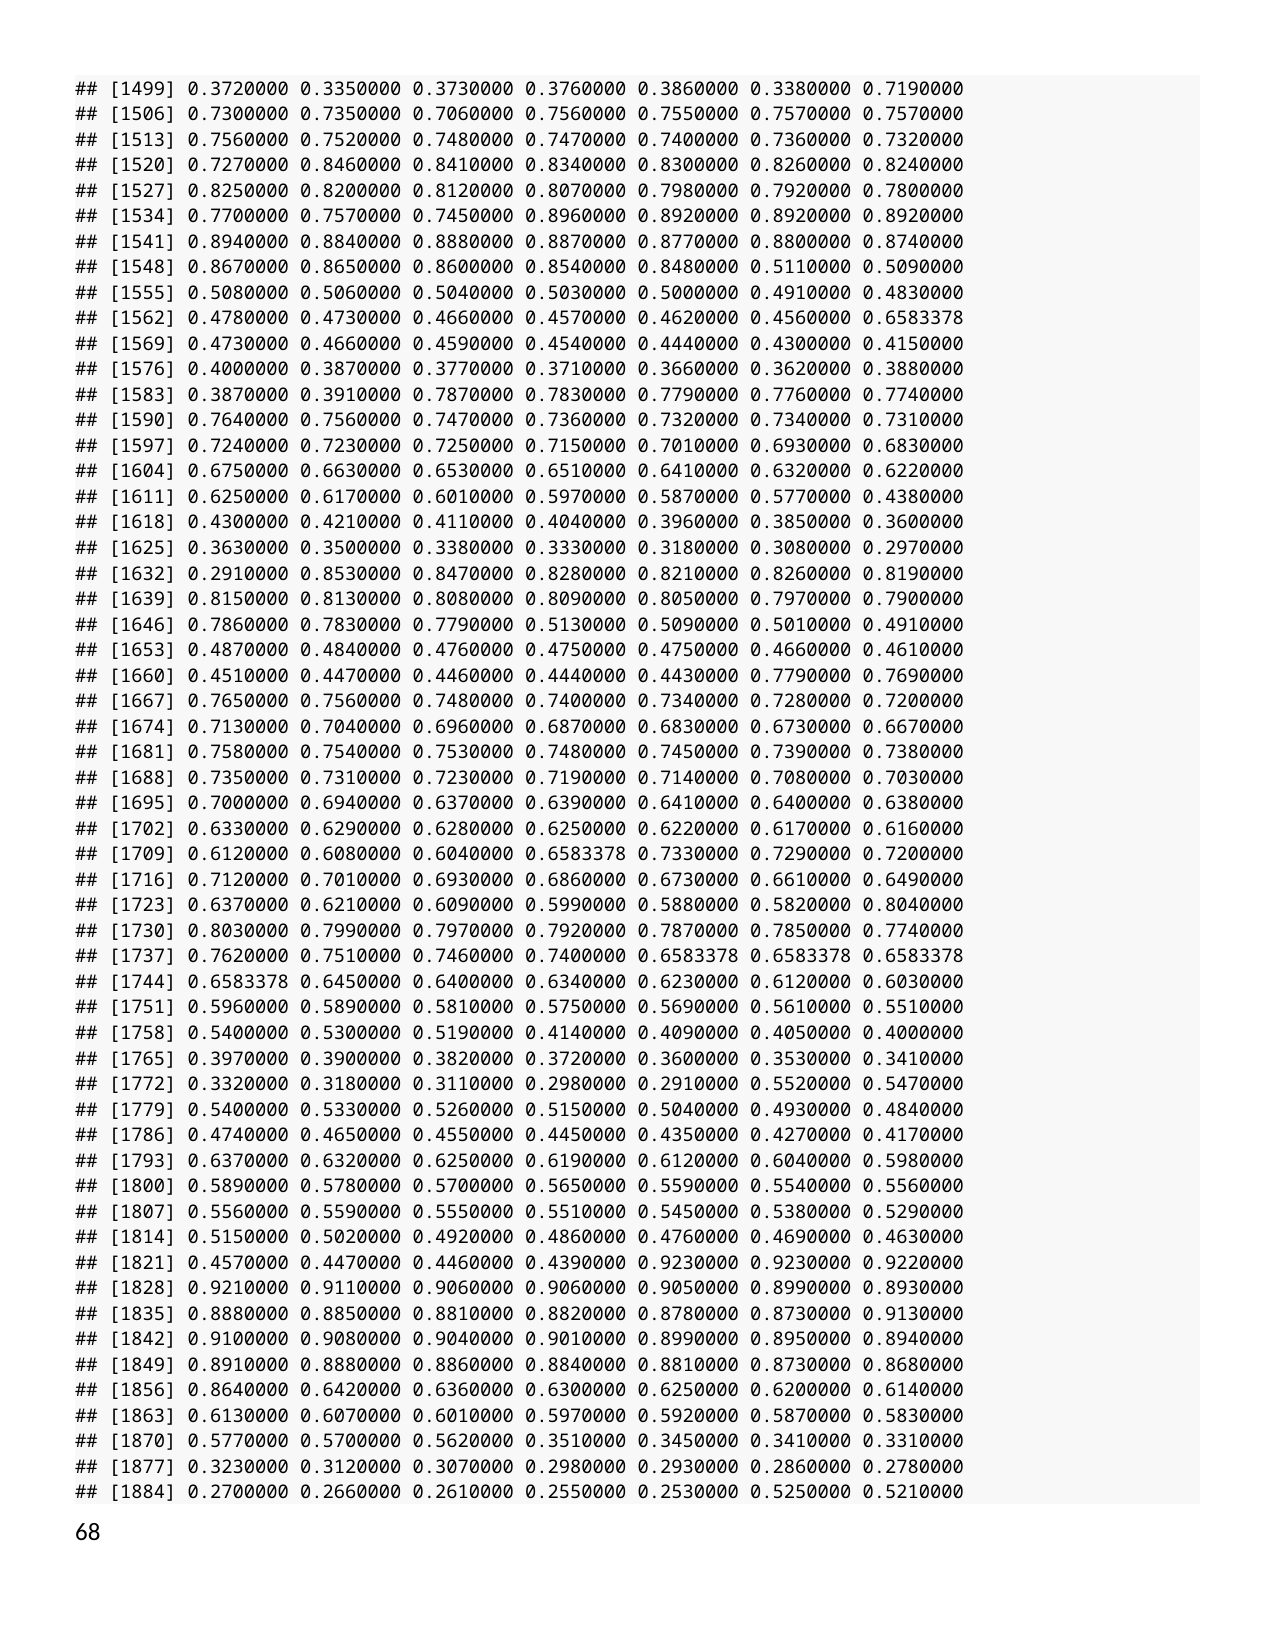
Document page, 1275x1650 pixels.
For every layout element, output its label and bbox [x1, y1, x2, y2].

text [75, 75, 1200, 1504]
